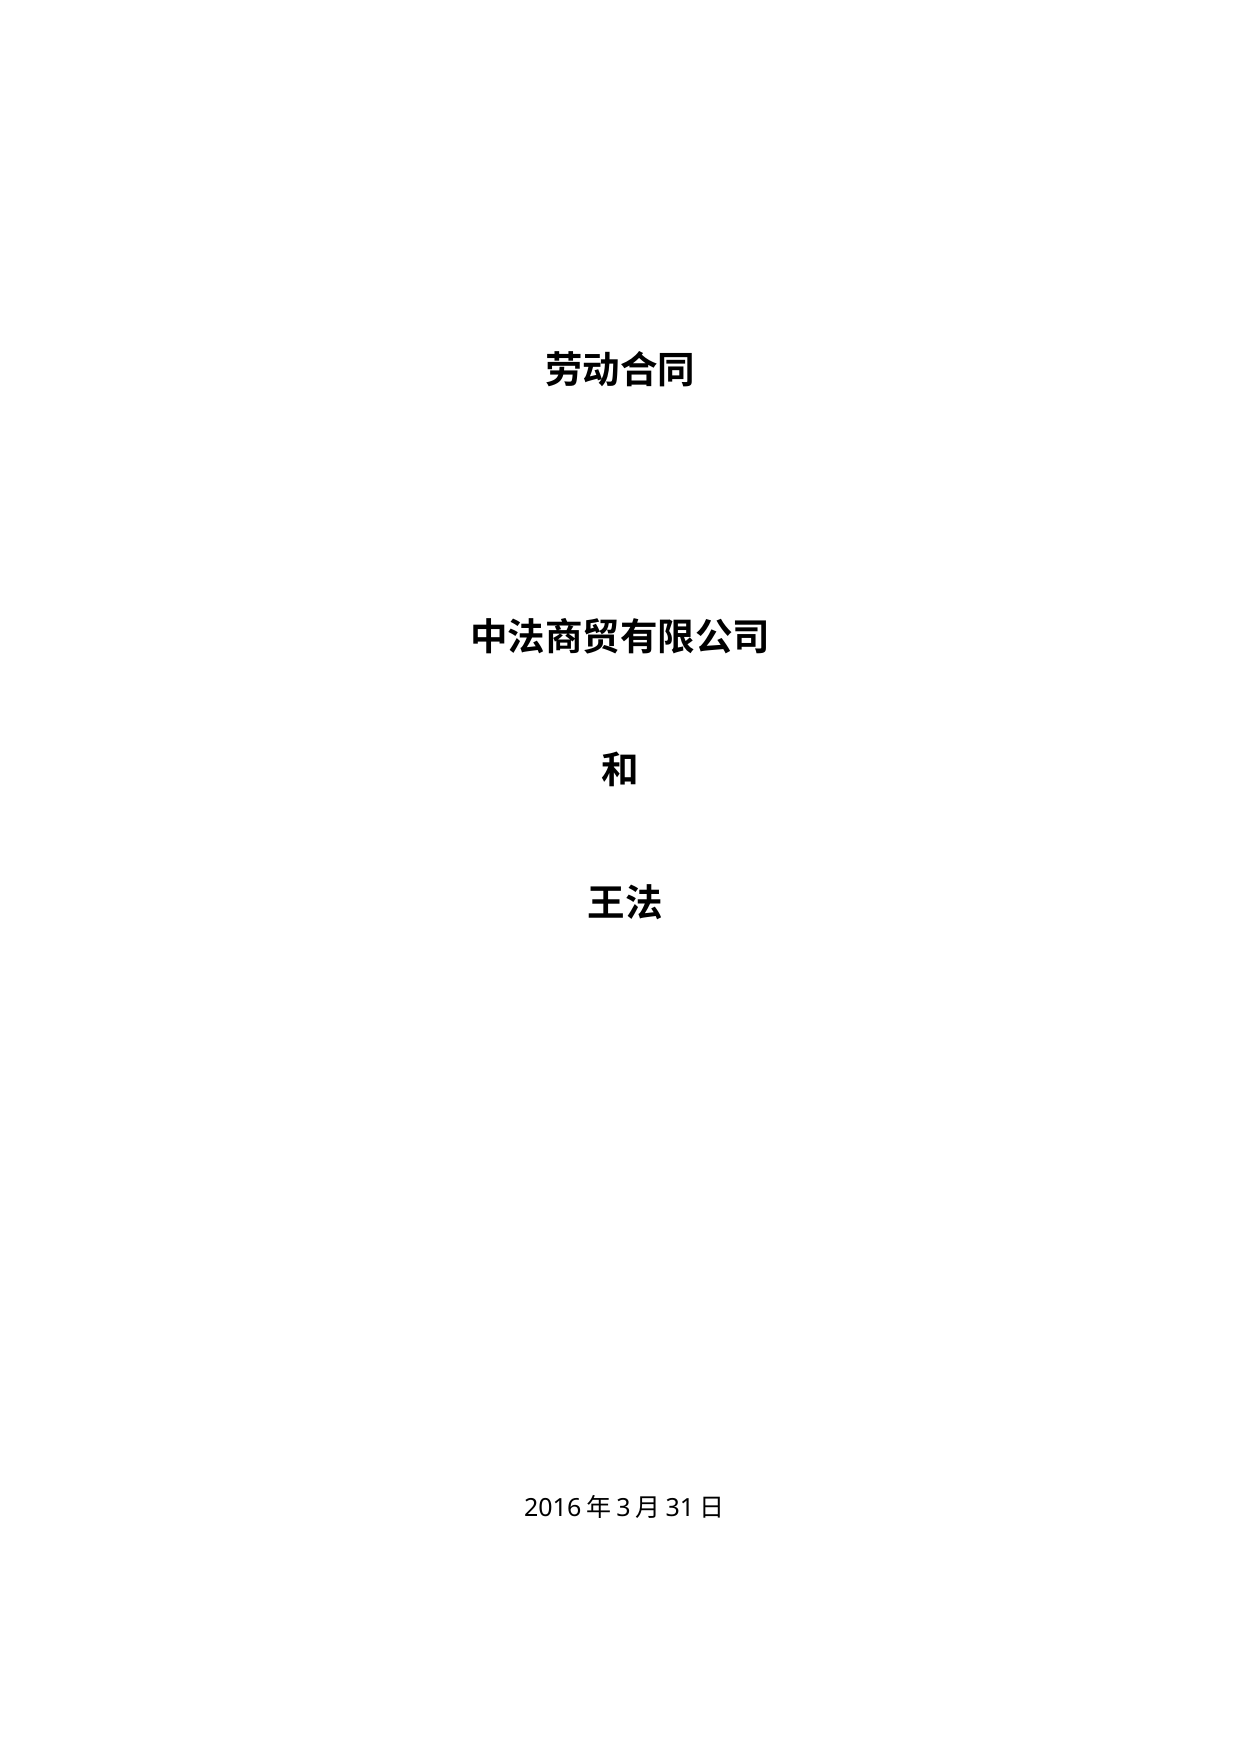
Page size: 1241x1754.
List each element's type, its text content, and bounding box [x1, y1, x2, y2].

text 和 [150, 750, 1090, 792]
text 王法 [150, 883, 1090, 925]
text 中法商贸有限公司 [150, 617, 1090, 658]
text 劳动合同 [150, 350, 1090, 392]
text 2016年3月31日 [150, 1483, 1090, 1525]
